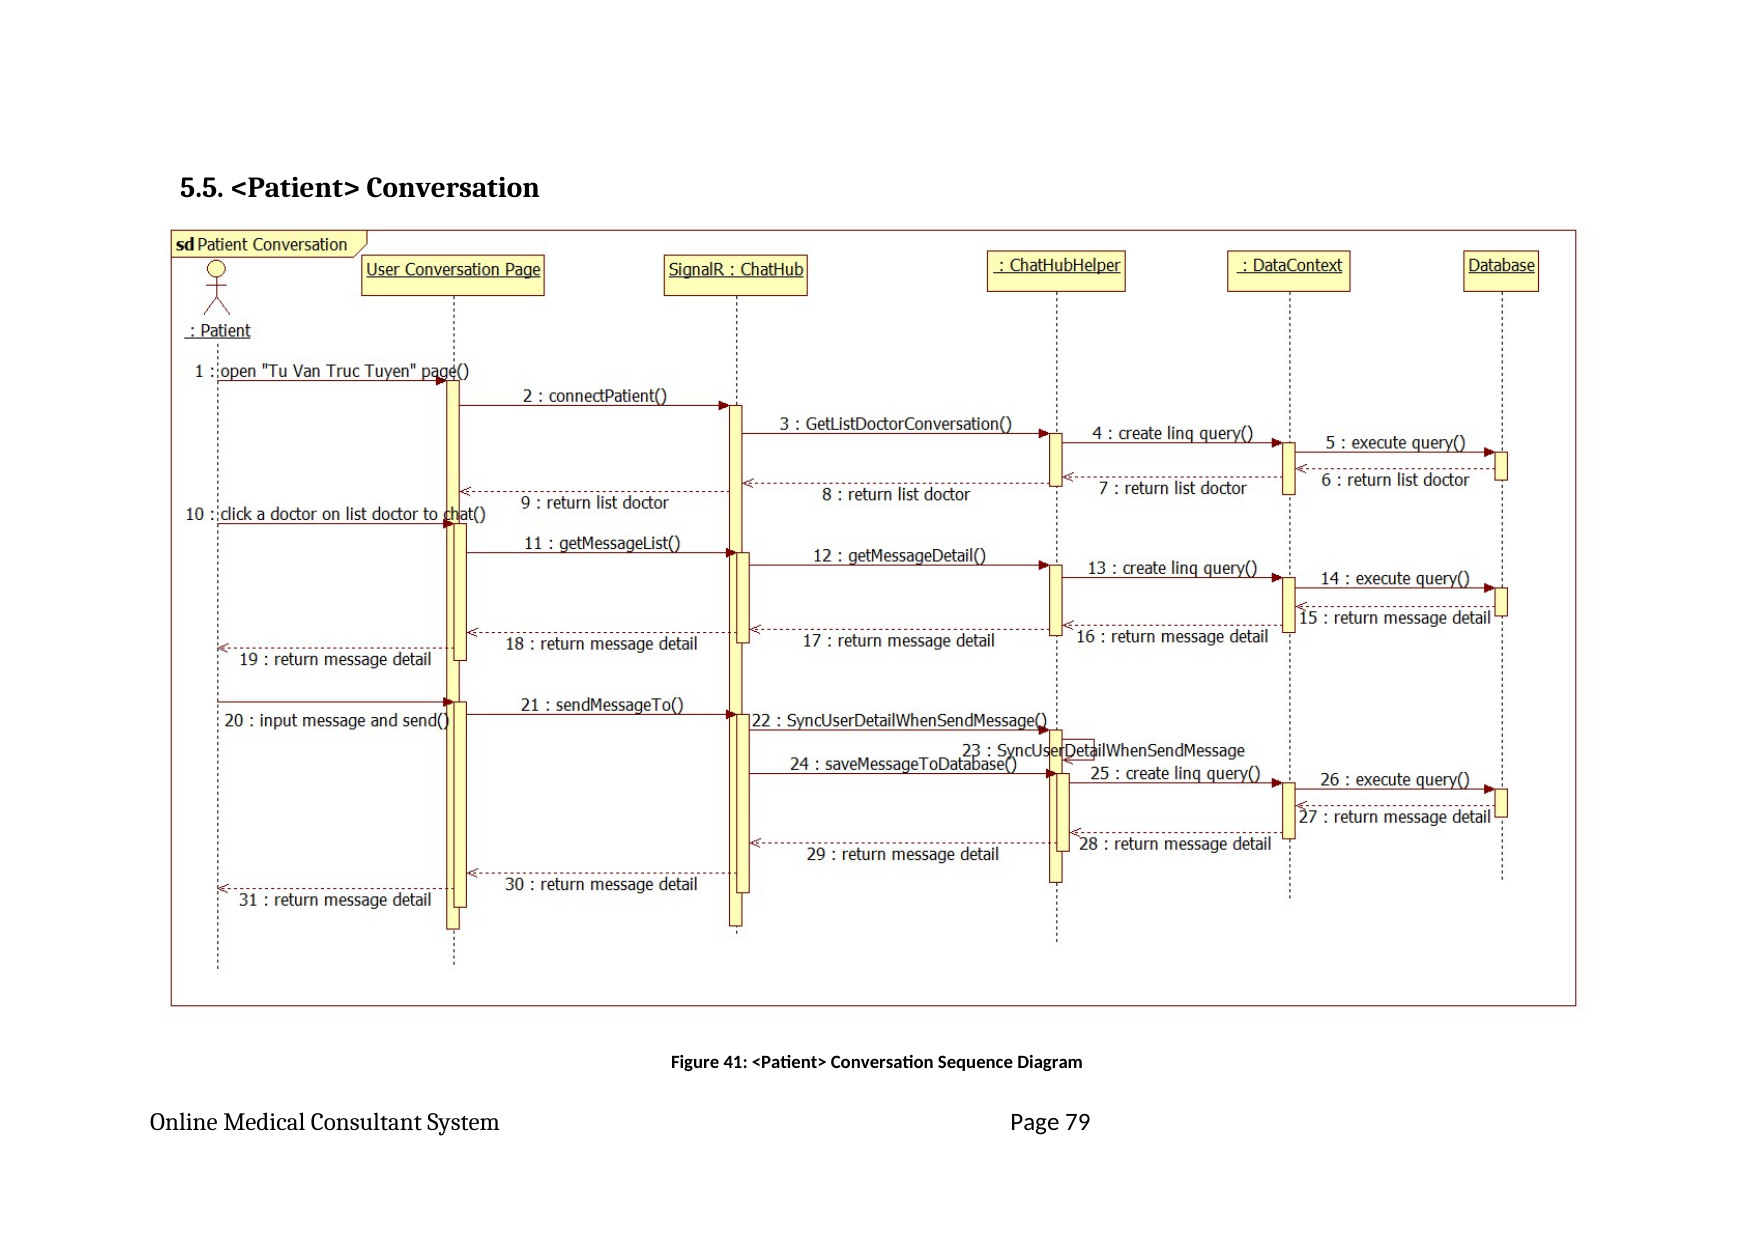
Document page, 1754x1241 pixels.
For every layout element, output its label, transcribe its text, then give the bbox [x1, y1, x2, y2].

picture [150, 209, 1596, 1026]
subtitle <Patient> Conversation [180, 171, 1604, 204]
